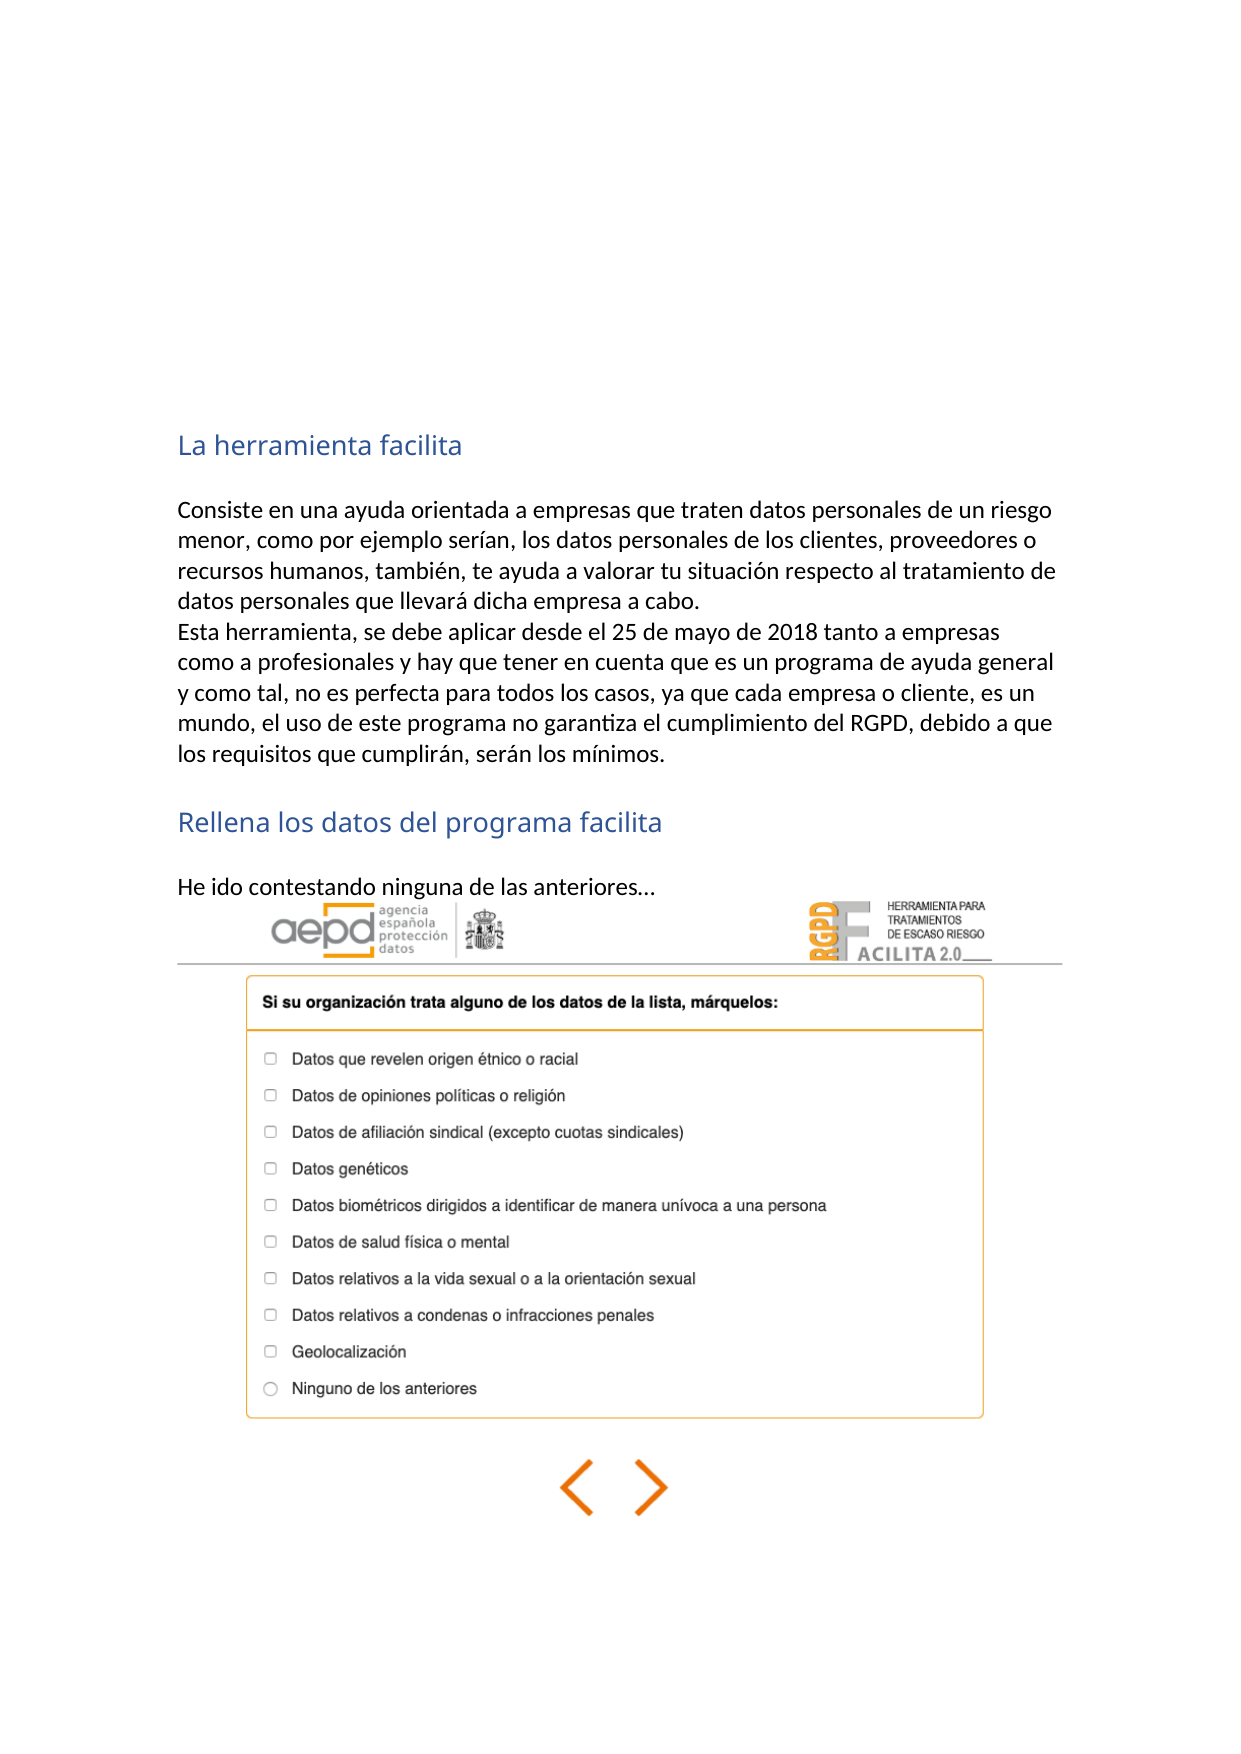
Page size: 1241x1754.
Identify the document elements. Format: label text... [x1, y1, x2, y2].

text Consiste en una ayuda orientada a empresas que traten datos personales de un riesgo menor, como por ejemplo serían, los datos personales de los clientes, proveedores o recursos humanos, también, te ayuda a valorar tu situación respecto al tratamiento de datos personales que llevará dicha empresa a cabo. [177, 494, 1063, 616]
text He ido contestando ninguna de las anteriores… [177, 871, 1063, 901]
subtitle La herramienta facilita [177, 426, 1063, 463]
subtitle Rellena los datos del programa facilita [177, 803, 1063, 840]
picture [177, 901, 1063, 1572]
text Esta herramienta, se debe aplicar desde el 25 de mayo de 2018 tanto a empresas como a profesionales y hay que tener en cuenta que es un programa de ayuda general y como tal, no es perfecta para todos los casos, ya que cada empresa o cliente, es un mundo, el uso de este programa no garantiza el cumplimiento del RGPD, debido a que los requisitos que cumplirán, serán los mínimos. [177, 616, 1063, 768]
